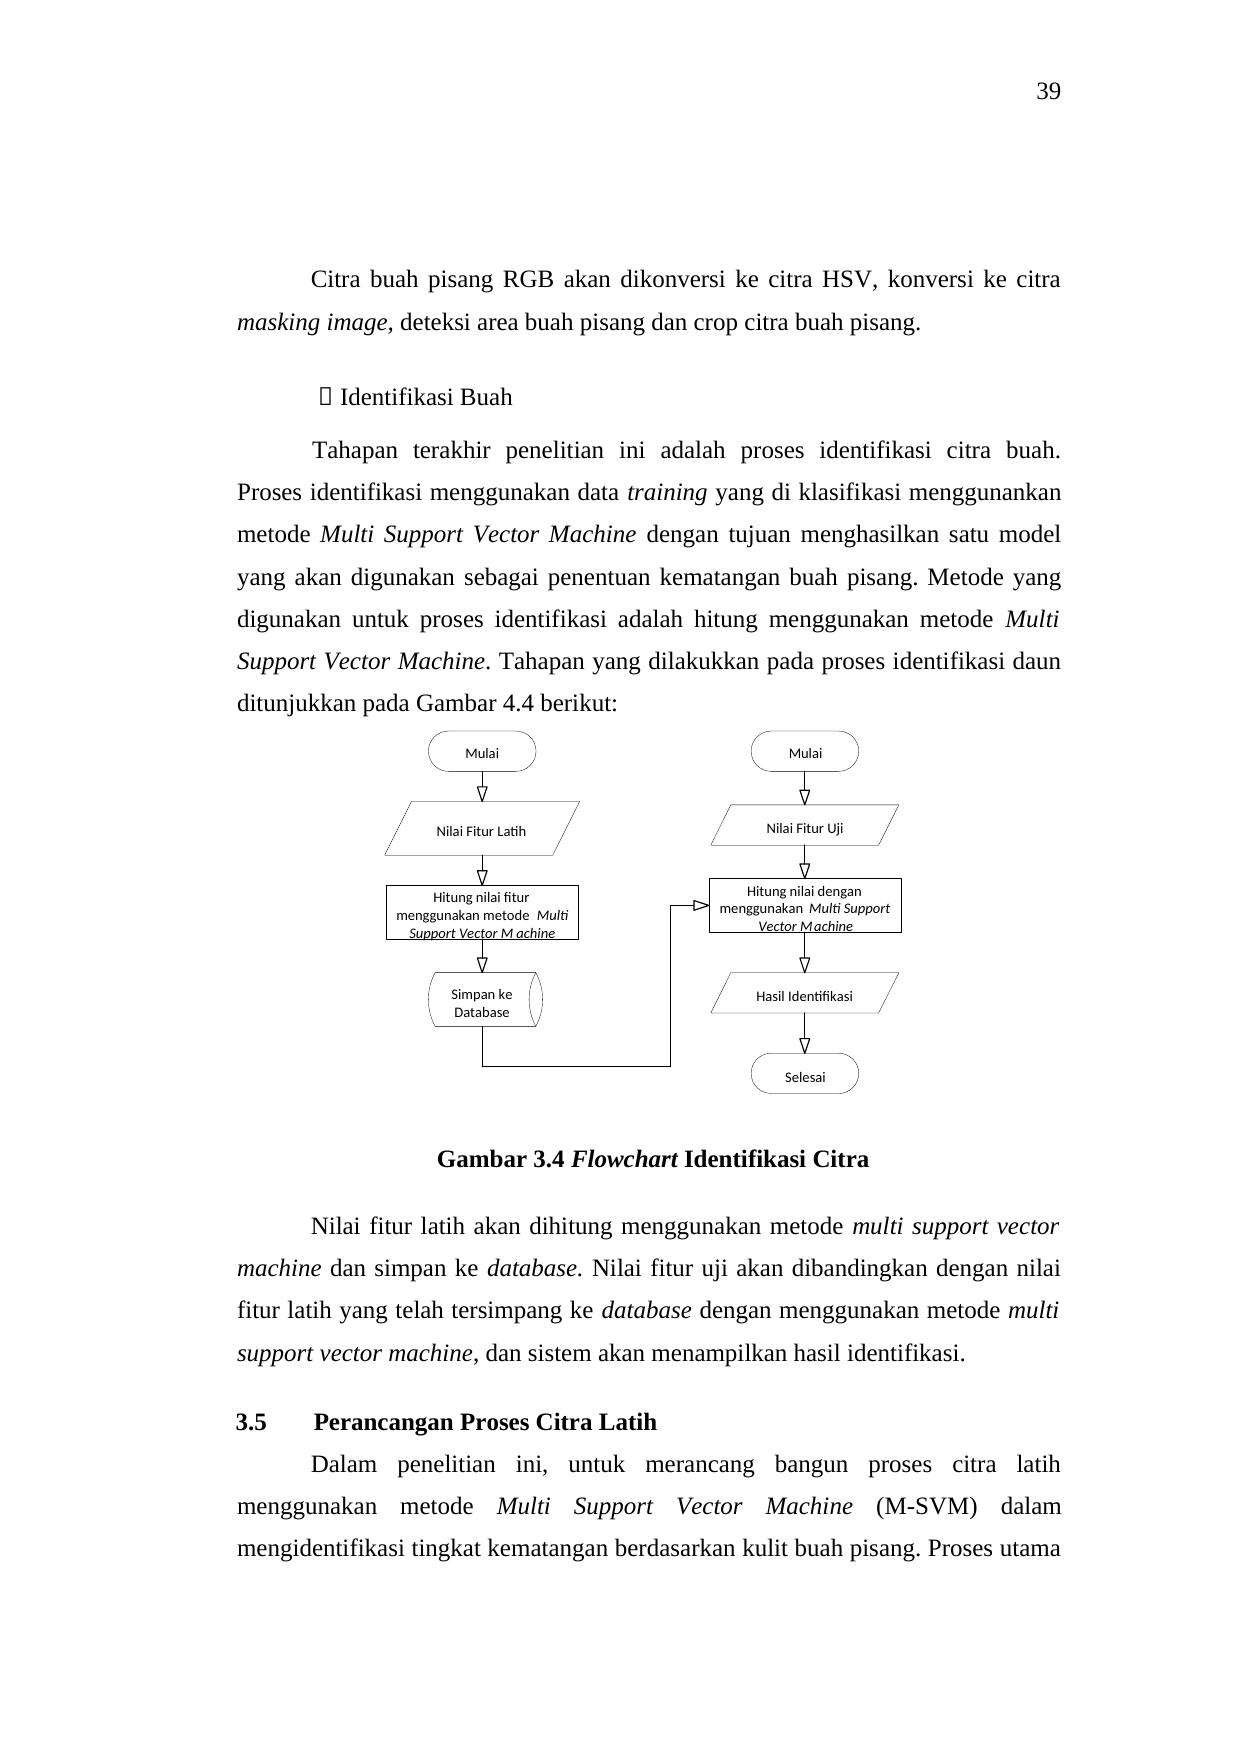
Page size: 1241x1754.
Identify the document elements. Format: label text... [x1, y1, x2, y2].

text Nilai fitur latih akan dihitung menggunakan metode multi support vector machine dan simpan ke database. Nilai fitur uji akan dibandingkan dengan nilai fitur latih yang telah tersimpang ke database dengan menggunakan metode multi support vector machine, dan sistem akan menampilkan hasil identifikasi. [237, 1211, 1062, 1366]
text Citra buah pisang RGB akan dikonversi ke citra HSV, konversi ke citra masking image, deteksi area buah pisang dan crop citra buah pisang. [237, 264, 1062, 335]
text  Identifikasi Buah [318, 379, 1062, 413]
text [237, 1449, 1062, 1562]
text Tahapan terakhir penelitian ini adalah proses identifikasi citra buah. Proses identifikasi menggunakan data training yang di klasifikasi menggunankan metode Multi Support Vector Machine dengan tujuan menghasilkan satu model yang akan digunakan sebagai penentuan kematangan buah pisang. Metode yang digunakan untuk proses identifikasi adalah hitung menggunakan metode Multi Support Vector Machine. Tahapan yang dilakukkan pada proses identifikasi daun ditunjukkan pada Gambar 4.4 berikut: [237, 435, 1062, 717]
subtitle Gambar 3.4 Flowchart Identifikasi Citra [327, 1144, 979, 1173]
subtitle 3.5 Perancangan Proses Citra Latih [235, 1407, 1063, 1435]
